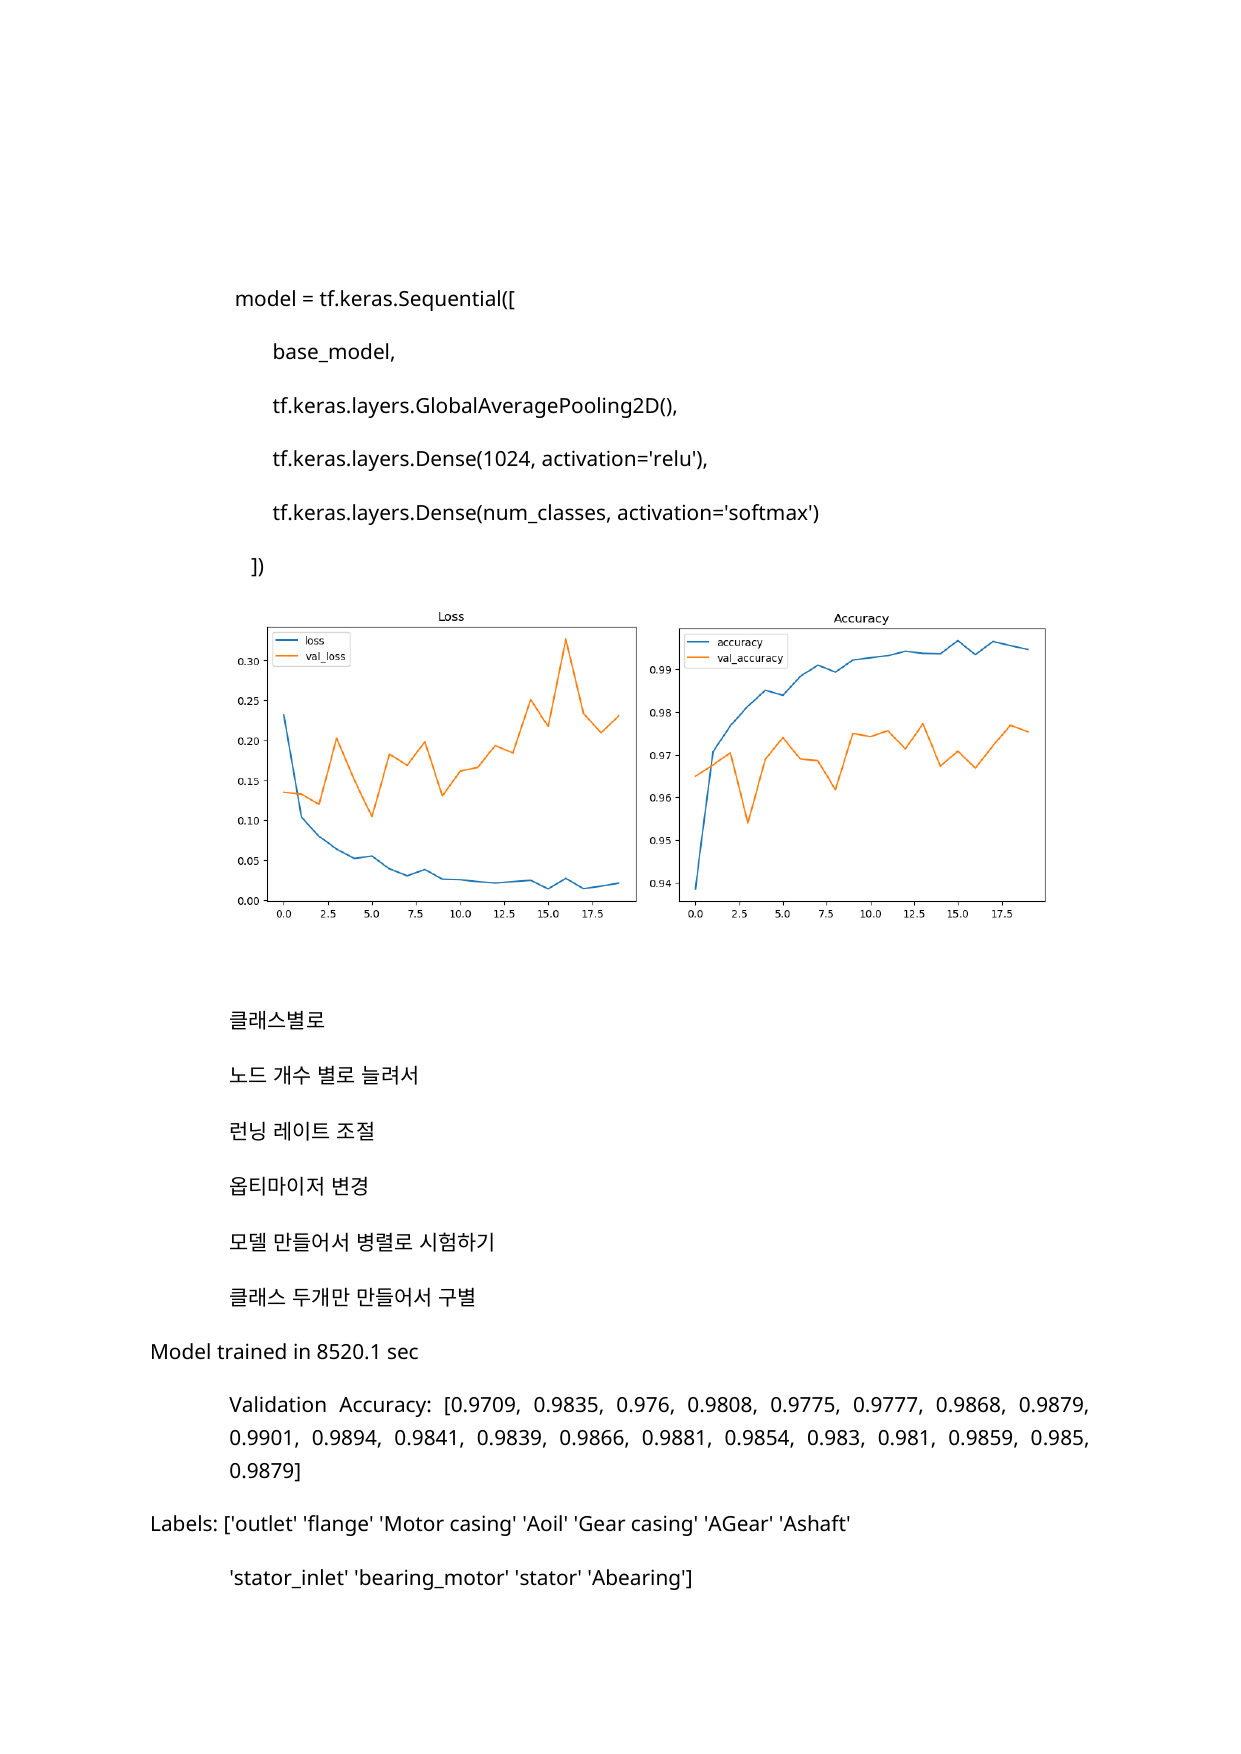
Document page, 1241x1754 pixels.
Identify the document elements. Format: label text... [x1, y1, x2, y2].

list 'stator_inlet' 'bearing_motor' 'stator' 'Abearing'] [229, 1563, 1090, 1591]
list tf.keras.layers.Dense(num_classes, activation='softmax') [229, 498, 1090, 526]
list 클래스별로 [229, 1004, 1090, 1034]
list 클래스 두개만 만들어서 구별 [229, 1282, 1090, 1312]
list 노드 개수 별로 늘려서 [229, 1059, 1090, 1090]
list tf.keras.layers.Dense(1024, activation='relu'), [229, 444, 1090, 473]
list tf.keras.layers.GlobalAveragePooling2D(), [229, 391, 1090, 419]
text Model trained in 8520.1 sec [150, 1337, 1090, 1366]
list model = tf.keras.Sequential([ [229, 284, 1090, 312]
list base_model, [229, 337, 1090, 366]
list 런닝 레이트 조절 [229, 1115, 1090, 1145]
list Validation Accuracy: [0.9709, 0.9835, 0.976, 0.9808, 0.9775, 0.9777, 0.9868, 0.9879, 0.9901, 0.9894, 0.9841, 0.9839, 0.9866, 0.9881, 0.9854, 0.983, 0.981, 0.9859, 0.985, 0.9879] [229, 1391, 1090, 1484]
list ]) [229, 551, 1090, 580]
list 옵티마이저 변경 [229, 1171, 1090, 1201]
list 모델 만들어서 병렬로 시험하기 [229, 1226, 1090, 1256]
text Labels: ['outlet' 'flange' 'Motor casing' 'Aoil' 'Gear casing' 'AGear' 'Ashaft' [150, 1509, 1090, 1538]
picture [229, 604, 1051, 926]
